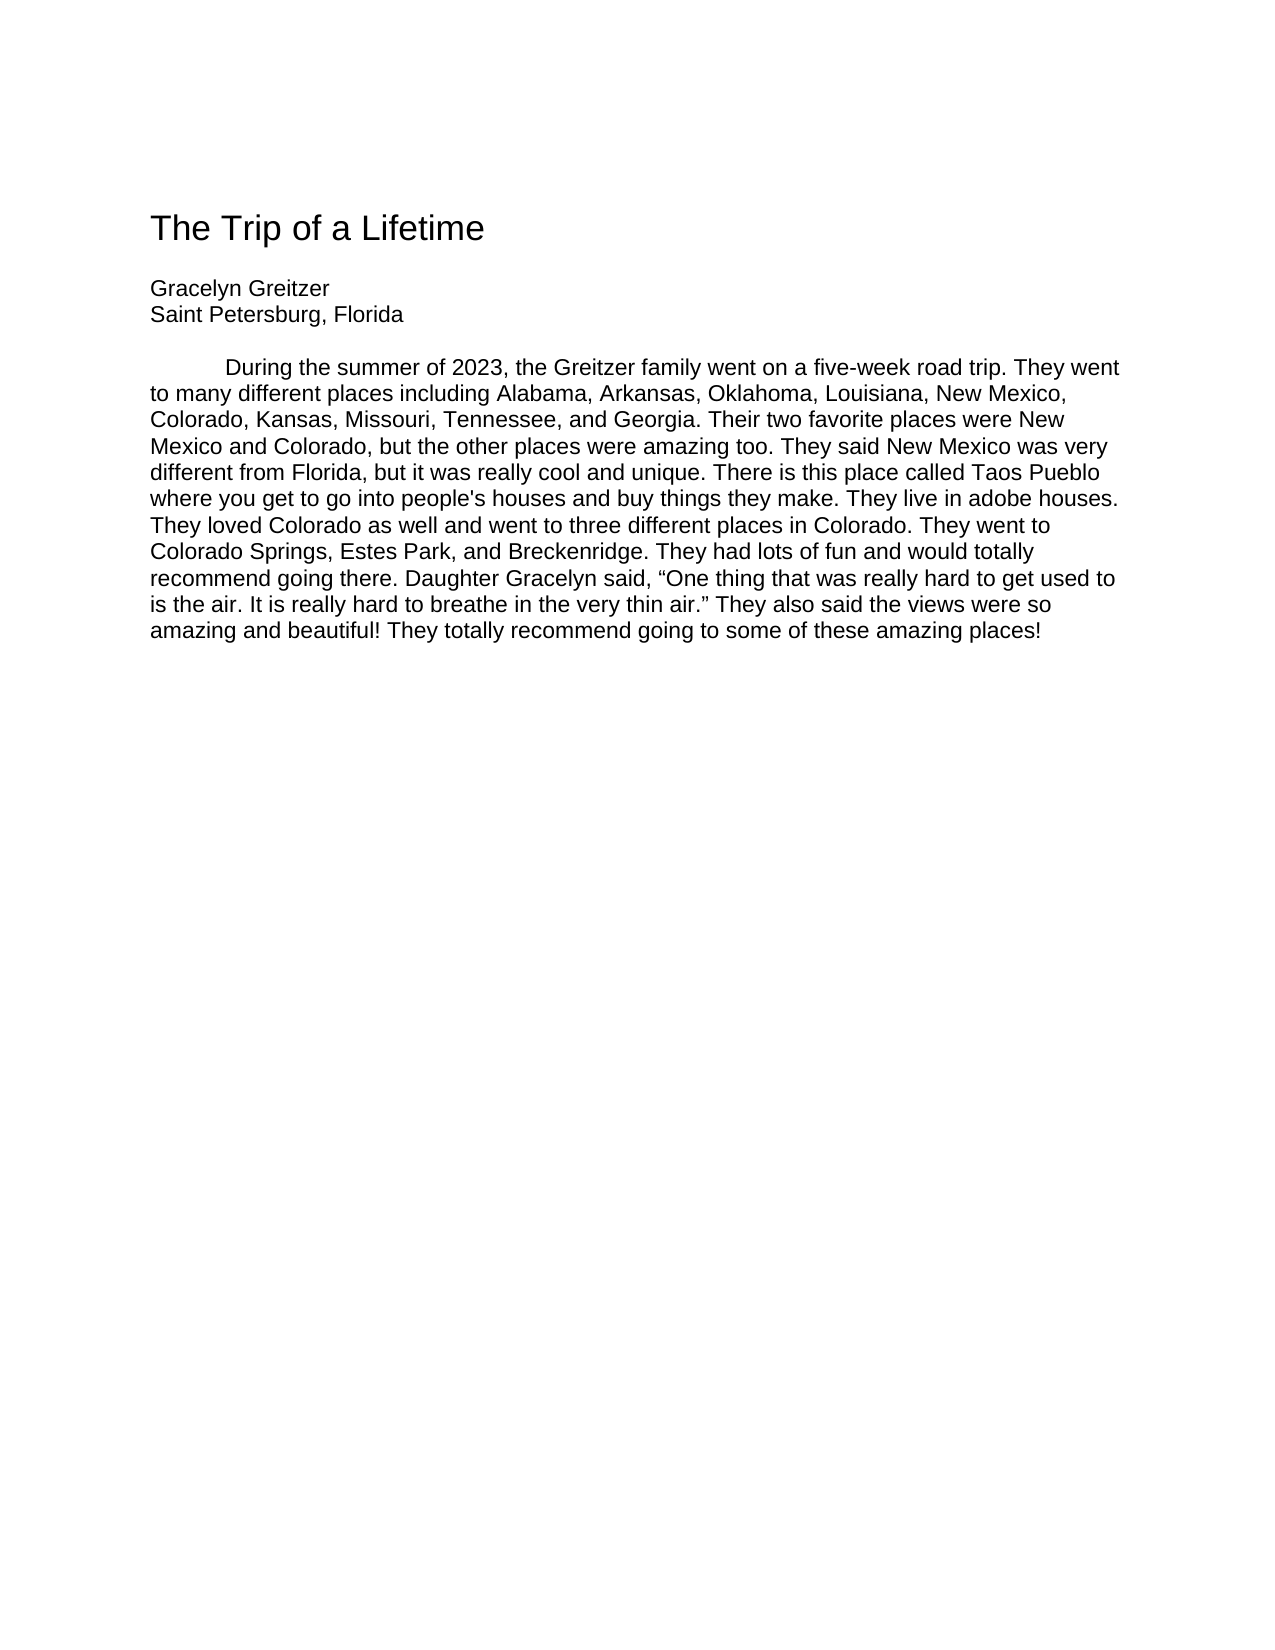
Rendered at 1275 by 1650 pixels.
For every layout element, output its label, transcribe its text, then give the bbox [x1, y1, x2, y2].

text Saint Petersburg, Florida [150, 301, 1125, 327]
text Gracelyn Greitzer [150, 274, 1125, 301]
text During the summer of 2023, the Greitzer family went on a five-week road trip. They went to many different places including Alabama, Arkansas, Oklahoma, Louisiana, New Mexico, Colorado, Kansas, Missouri, Tennessee, and Georgia. Their two favorite places were New Mexico and Colorado, but the other places were amazing too. They said New Mexico was very different from Florida, but it was really cool and unique. There is this place called Taos Pueblo where you get to go into people's houses and buy things they make. They live in adobe houses. They loved Colorado as well and went to three different places in Colorado. They went to Colorado Springs, Estes Park, and Breckenridge. They had lots of fun and would totally recommend going there. Daughter Gracelyn said, “One thing that was really hard to get used to is the air. It is really hard to breathe in the very thin air.” They also said the views were so amazing and beautiful! They totally recommend going to some of these amazing places! [150, 354, 1125, 643]
text The Trip of a Lifetime [150, 207, 1125, 248]
